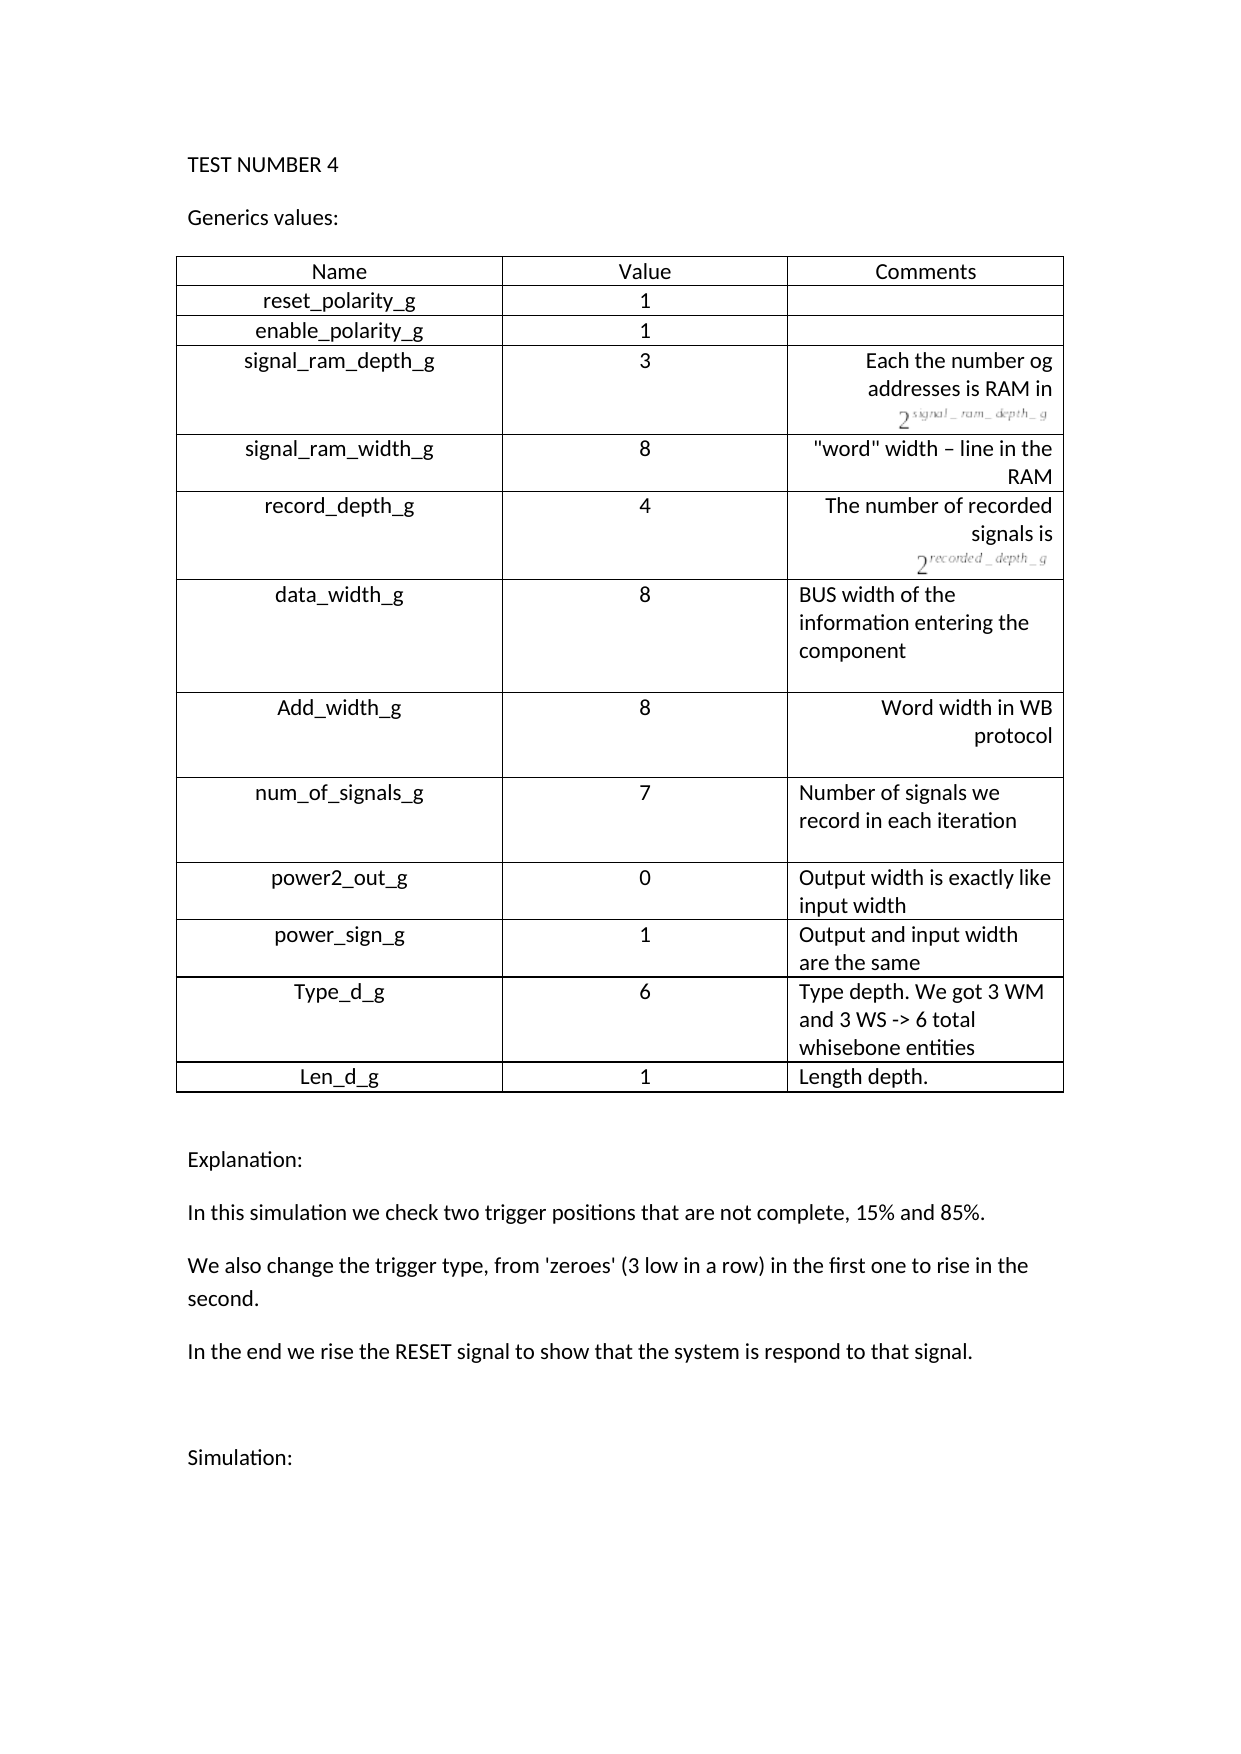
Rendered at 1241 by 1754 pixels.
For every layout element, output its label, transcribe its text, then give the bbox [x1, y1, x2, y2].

table_cell 6 [503, 978, 787, 1061]
table_cell 1 [503, 920, 787, 976]
table_cell Each the number og addresses is RAM in [788, 346, 1063, 433]
table_cell 8 [503, 693, 787, 777]
table_header Name [177, 257, 502, 285]
table_cell power2_out_g [177, 863, 502, 919]
table_cell record_depth_g [177, 492, 502, 579]
table_cell power_sign_g [177, 920, 502, 976]
table_cell Len_d_g [177, 1063, 502, 1091]
table_header Value [503, 257, 787, 285]
table_cell The number of recorded signals is [788, 492, 1063, 579]
table_cell 1 [503, 286, 787, 315]
table_cell 4 [503, 492, 787, 579]
table_cell Length depth. [788, 1063, 1063, 1091]
table_cell Type_d_g [177, 978, 502, 1061]
text Simulation: [187, 1443, 1053, 1471]
table_cell 8 [503, 435, 787, 491]
table_cell Add_width_g [177, 693, 502, 777]
table_cell [788, 286, 1063, 315]
table_cell BUS width of the information entering the component [788, 580, 1063, 692]
text We also change the trigger type, from 'zeroes' (3 low in a row) in the first one to rise in the second. [187, 1252, 1053, 1312]
table_cell reset_polarity_g [177, 286, 502, 315]
text In the end we rise the RESET signal to show that the system is respond to that signal. [187, 1337, 1053, 1365]
table_cell Output width is exactly like input width [788, 863, 1063, 919]
table_cell [788, 316, 1063, 345]
table_cell Type depth. We got 3 WM and 3 WS -> 6 total whisebone entities [788, 978, 1063, 1061]
table_cell num_of_signals_g [177, 778, 502, 862]
table_cell Output and input width are the same [788, 920, 1063, 976]
table_cell Number of signals we record in each iteration [788, 778, 1063, 862]
text In this simulation we check two trigger positions that are not complete, 15% and 85%. [187, 1198, 1053, 1227]
table_cell Word width in WB protocol [788, 693, 1063, 777]
table_cell enable_polarity_g [177, 316, 502, 345]
table_cell 1 [503, 316, 787, 345]
text Explanation: [187, 1146, 1053, 1173]
table_cell signal_ram_depth_g [177, 346, 502, 433]
table_cell "word" width – line in the RAM [788, 435, 1063, 491]
table_cell 0 [503, 863, 787, 919]
text Generics values: [187, 203, 1053, 231]
table_header Comments [788, 257, 1063, 285]
table_cell 1 [503, 1063, 787, 1091]
text TEST NUMBER 4 [187, 150, 1053, 178]
table_cell 8 [503, 580, 787, 692]
table_cell signal_ram_width_g [177, 435, 502, 491]
table_cell data_width_g [177, 580, 502, 692]
table_cell 3 [503, 346, 787, 433]
table_cell 7 [503, 778, 787, 862]
